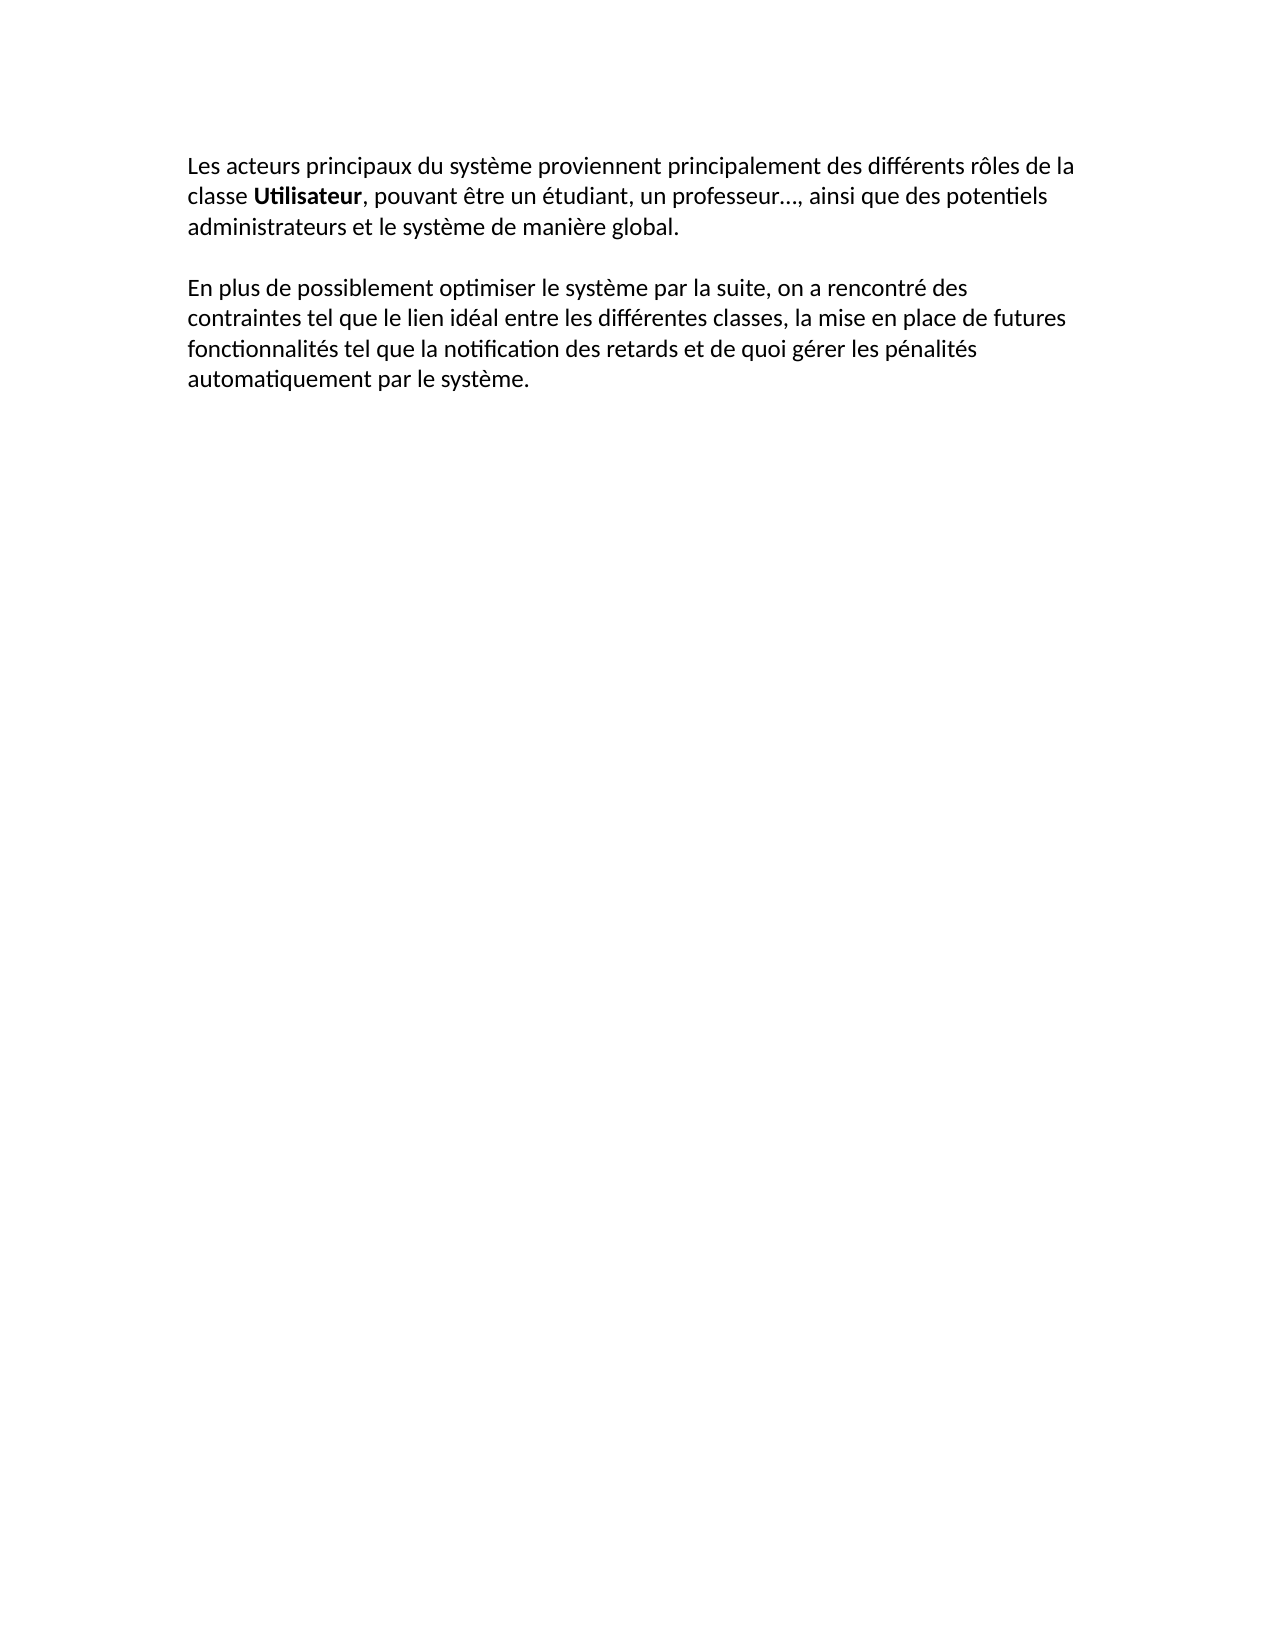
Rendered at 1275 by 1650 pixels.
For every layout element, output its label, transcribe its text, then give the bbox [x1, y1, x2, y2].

text En plus de possiblement optimiser le système par la suite, on a rencontré des contraintes tel que le lien idéal entre les différentes classes, la mise en place de futures fonctionnalités tel que la notification des retards et de quoi gérer les pénalités automatiquement par le système. [187, 272, 1087, 394]
text Les acteurs principaux du système proviennent principalement des différents rôles de la classe Utilisateur, pouvant être un étudiant, un professeur…, ainsi que des potentiels administrateurs et le système de manière global. [187, 150, 1087, 242]
